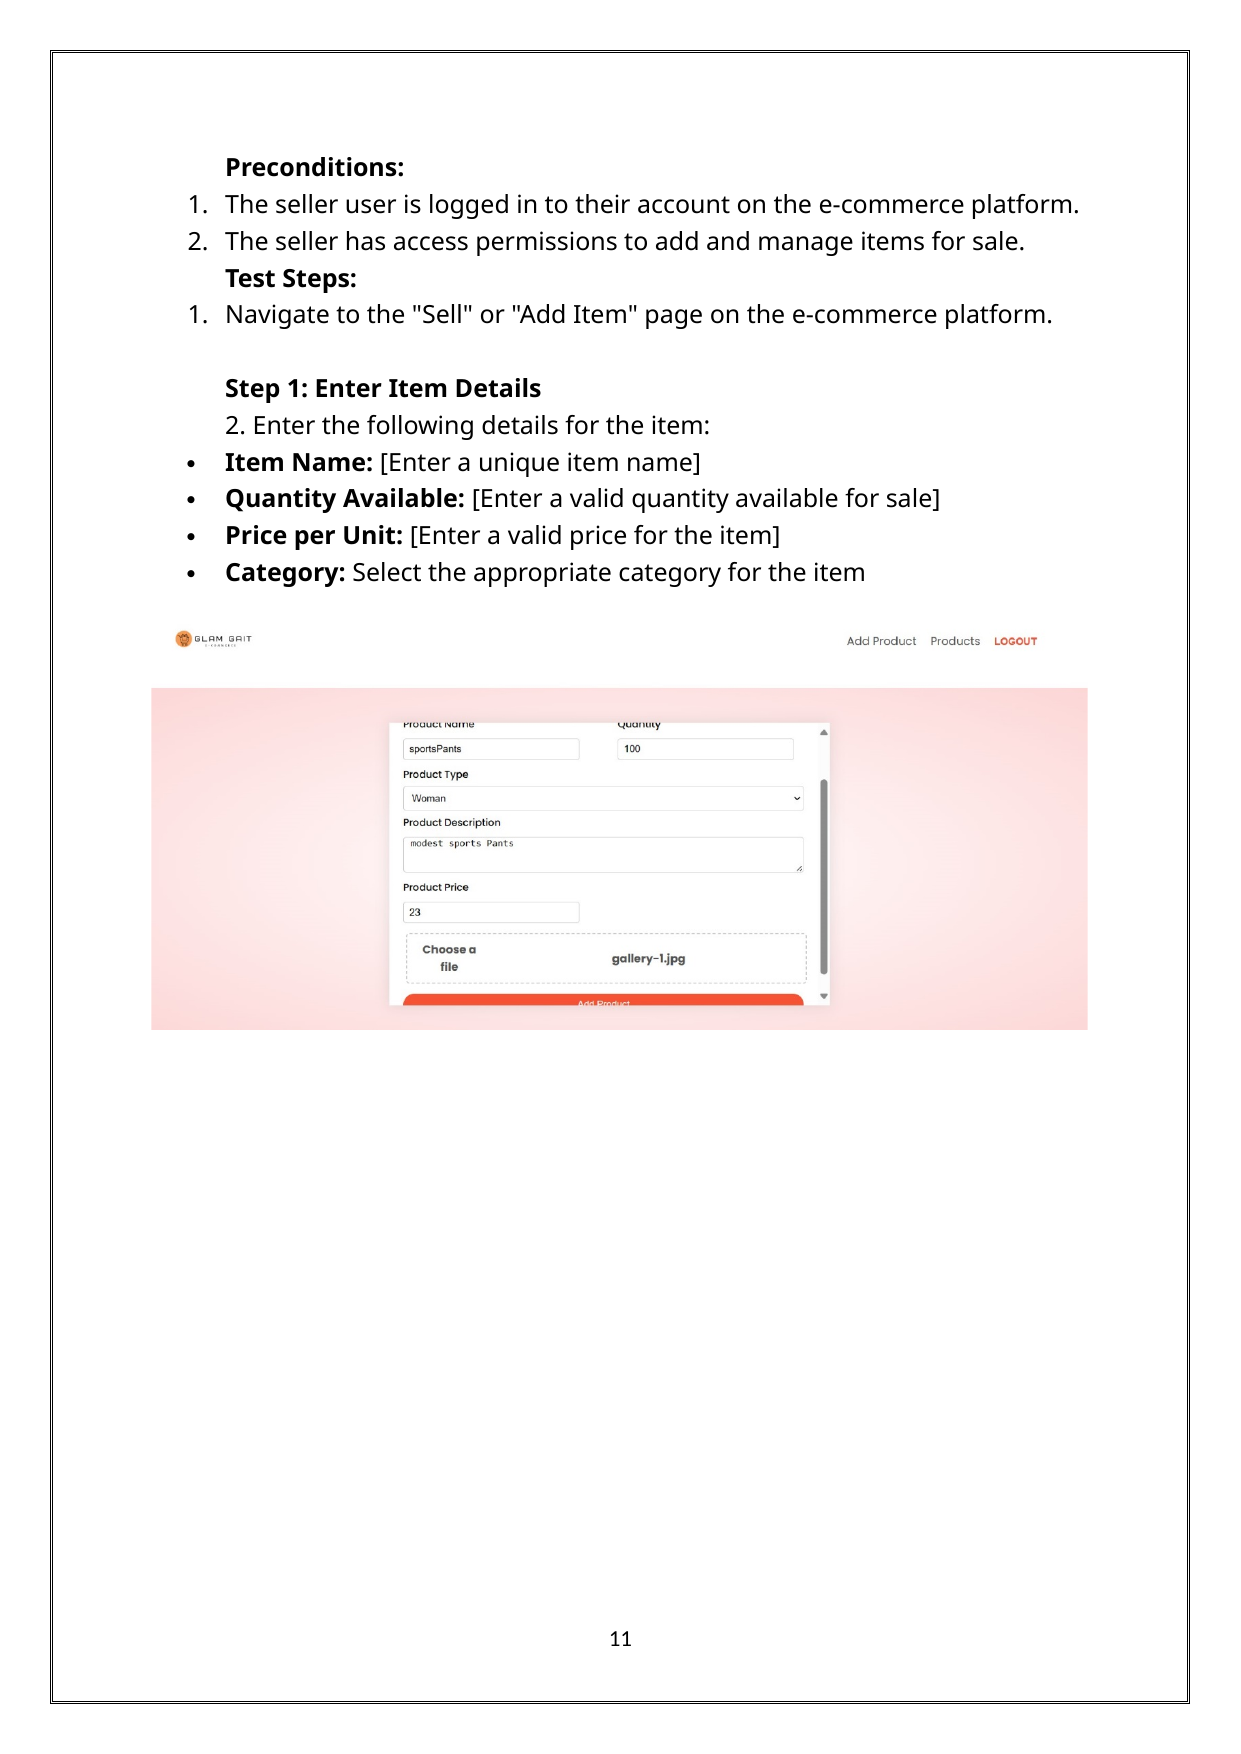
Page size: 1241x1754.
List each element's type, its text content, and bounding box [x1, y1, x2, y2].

list Quantity Available: [Enter a valid quantity available for sale] [187, 481, 1090, 515]
list Preconditions: [225, 150, 1090, 184]
list The seller user is logged in to their account on the e-commerce platform. [187, 187, 1090, 221]
list The seller has access permissions to add and manage items for sale. [187, 223, 1090, 258]
list 2. Enter the following details for the item: [225, 407, 1090, 441]
list Test Steps: [225, 260, 1090, 294]
list Category: Select the appropriate category for the item [187, 554, 1090, 588]
list Price per Unit: [Enter a valid price for the item] [187, 518, 1090, 552]
list Item Name: [Enter a unique item name] [187, 444, 1090, 478]
list Navigate to the "Sell" or "Add Item" page on the e-commerce platform. [187, 297, 1090, 331]
picture [150, 607, 1087, 1029]
list Step 1: Enter Item Details [225, 371, 1090, 405]
